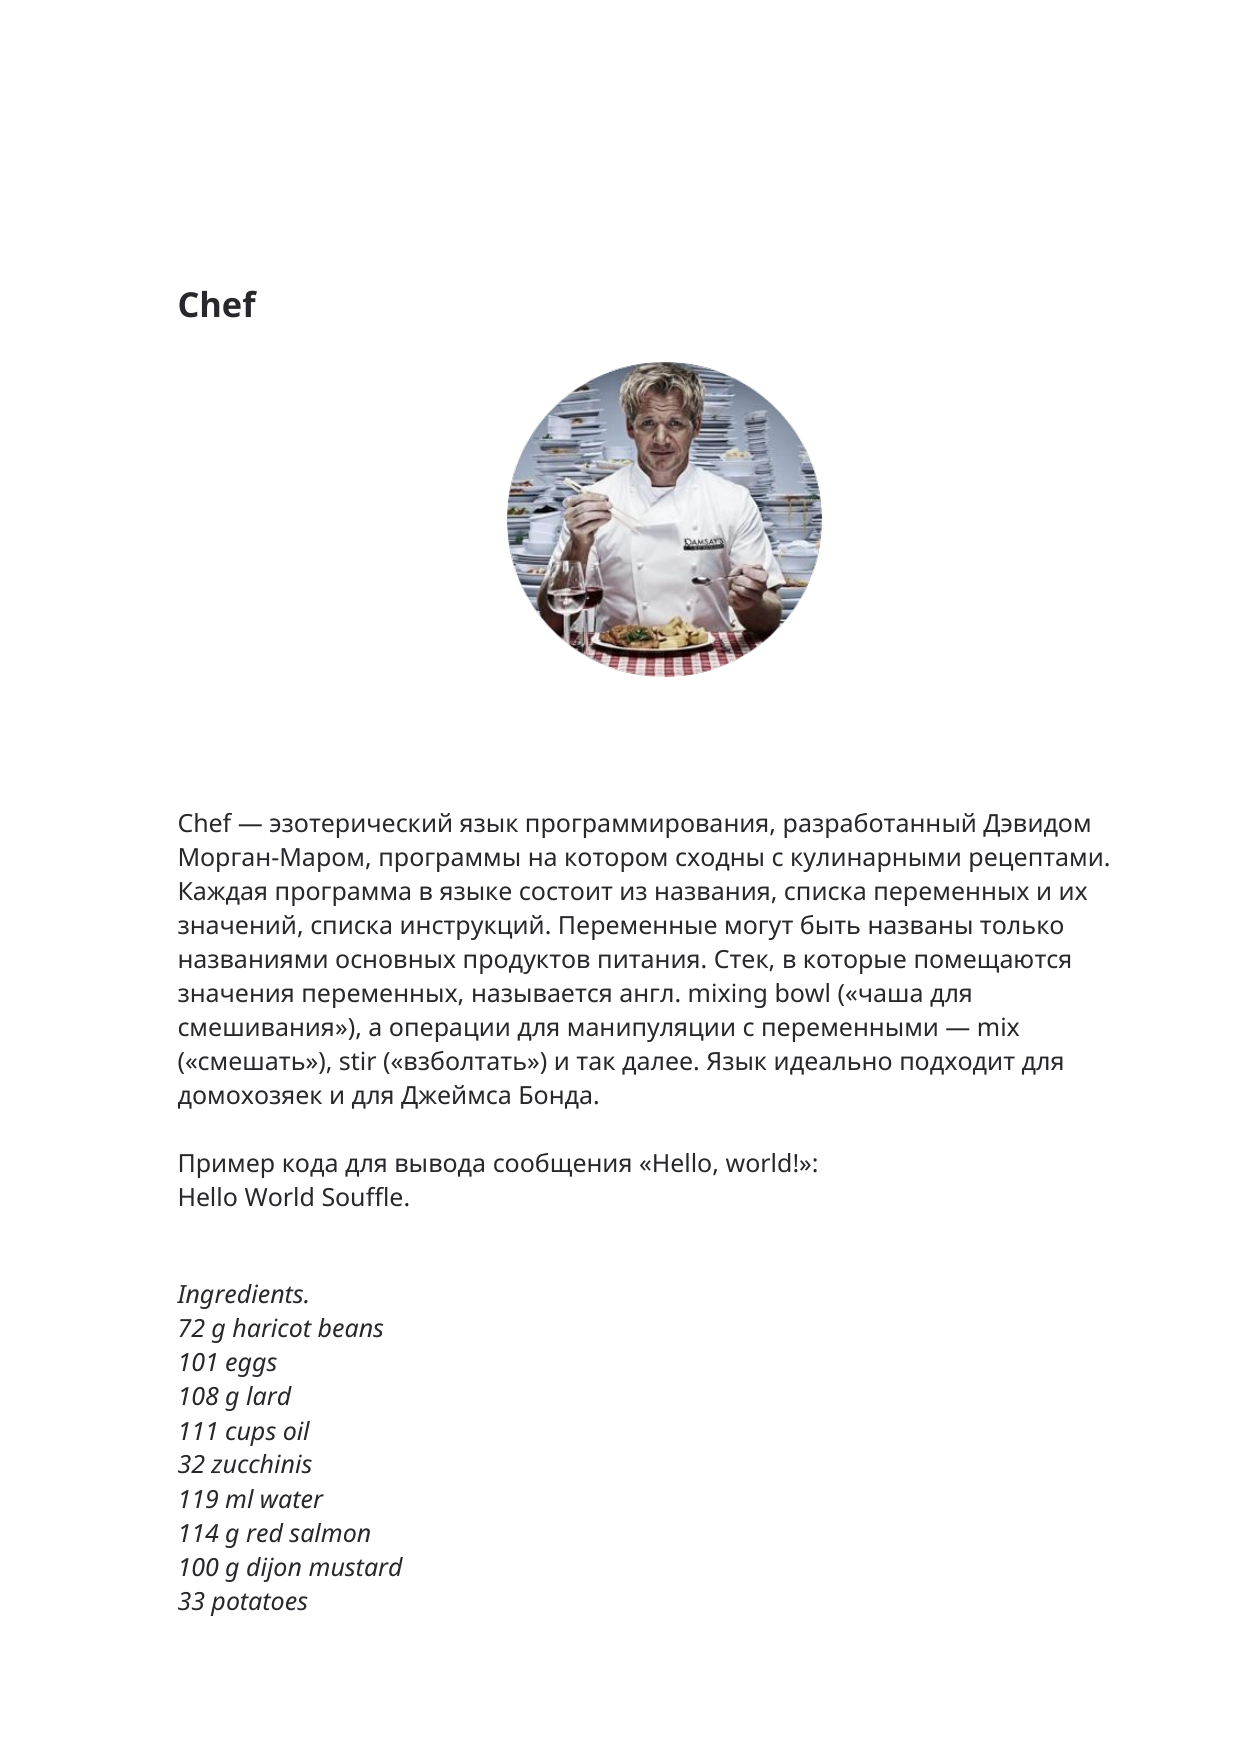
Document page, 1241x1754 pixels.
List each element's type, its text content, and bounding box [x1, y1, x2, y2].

text 100 g dijon mustard [177, 1549, 1152, 1583]
text 101 eggs [177, 1345, 1152, 1379]
picture [507, 361, 822, 677]
text 72 g haricot beans [177, 1311, 1152, 1345]
text Пример кода для вывода сообщения «Hello, world!»: [177, 1146, 1152, 1180]
text 114 g red salmon [177, 1515, 1152, 1549]
subtitle Chef [177, 281, 1152, 327]
text 111 cups oil [177, 1413, 1152, 1447]
text Chef — эзотерический язык программирования, разработанный Дэвидом Морган-Маром, программы на котором сходны с кулинарными рецептами. Каждая программа в языке состоит из названия, списка переменных и их значений, списка инструкций. Переменные могут быть названы только названиями основных продуктов питания. Стек, в которые помещаются значения переменных, называется англ. mixing bowl («чаша для смешивания»), а операции для манипуляции с переменными — mix («смешать»), stir («взболтать») и так далее. Язык идеально подходит для домохозяек и для Джеймса Бонда. [177, 805, 1152, 1112]
text Hello World Souffle. [177, 1180, 1152, 1214]
text 108 g lard [177, 1379, 1152, 1413]
text 33 potatoes [177, 1583, 1152, 1617]
text Ingredients. [177, 1277, 1152, 1311]
text 119 ml water [177, 1481, 1152, 1515]
text 32 zucchinis [177, 1447, 1152, 1481]
